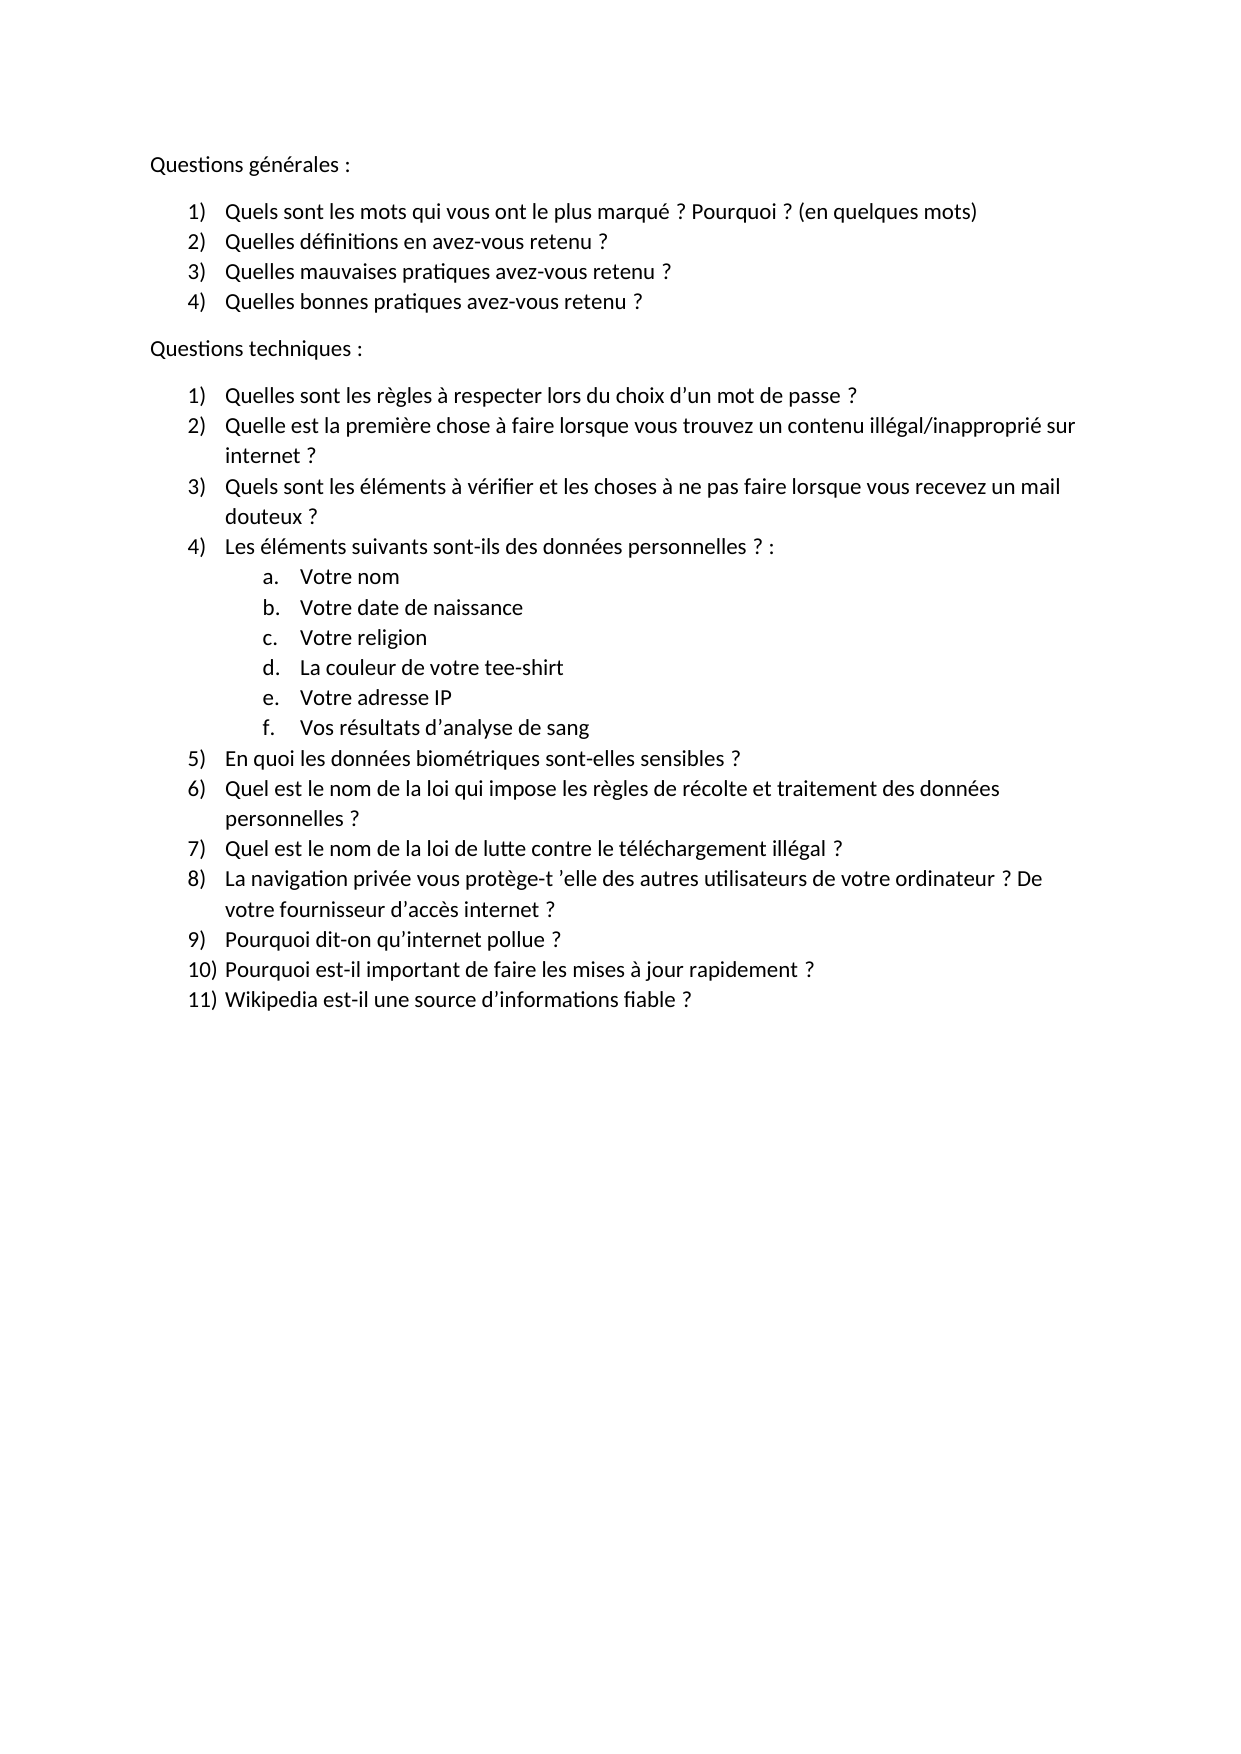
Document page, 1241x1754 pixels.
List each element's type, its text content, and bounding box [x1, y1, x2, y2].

list Votre adresse IP [262, 683, 1090, 711]
list Votre nom [262, 562, 1090, 591]
list Quelles bonnes pratiques avez-vous retenu ? [187, 287, 1090, 316]
list Pourquoi est-il important de faire les mises à jour rapidement ? [187, 955, 1090, 983]
list Quels sont les mots qui vous ont le plus marqué ? Pourquoi ? (en quelques mots) [187, 197, 1090, 225]
list La couleur de votre tee-shirt [262, 653, 1090, 681]
list Pourquoi dit-on qu’internet pollue ? [187, 925, 1090, 953]
list Quelles mauvaises pratiques avez-vous retenu ? [187, 257, 1090, 285]
list Wikipedia est-il une source d’informations fiable ? [187, 985, 1090, 1013]
list Votre religion [262, 623, 1090, 651]
list Quelles sont les règles à respecter lors du choix d’un mot de passe ? [187, 381, 1090, 409]
list Quels sont les éléments à vérifier et les choses à ne pas faire lorsque vous recevez un mail douteux ? [187, 472, 1090, 530]
list En quoi les données biométriques sont-elles sensibles ? [187, 744, 1090, 772]
list Quelles définitions en avez-vous retenu ? [187, 227, 1090, 255]
list Quel est le nom de la loi de lutte contre le téléchargement illégal ? [187, 834, 1090, 862]
text Questions générales : [150, 150, 1090, 178]
text Questions techniques : [150, 334, 1090, 362]
list Vos résultats d’analyse de sang [262, 713, 1090, 742]
list Votre date de naissance [262, 593, 1090, 621]
list La navigation privée vous protège-t ’elle des autres utilisateurs de votre ordinateur ? De votre fournisseur d’accès internet ? [187, 864, 1090, 923]
list Quelle est la première chose à faire lorsque vous trouvez un contenu illégal/inapproprié sur internet ? [187, 411, 1090, 470]
list Les éléments suivants sont-ils des données personnelles ? : [187, 532, 1090, 560]
list Quel est le nom de la loi qui impose les règles de récolte et traitement des données personnelles ? [187, 774, 1090, 832]
